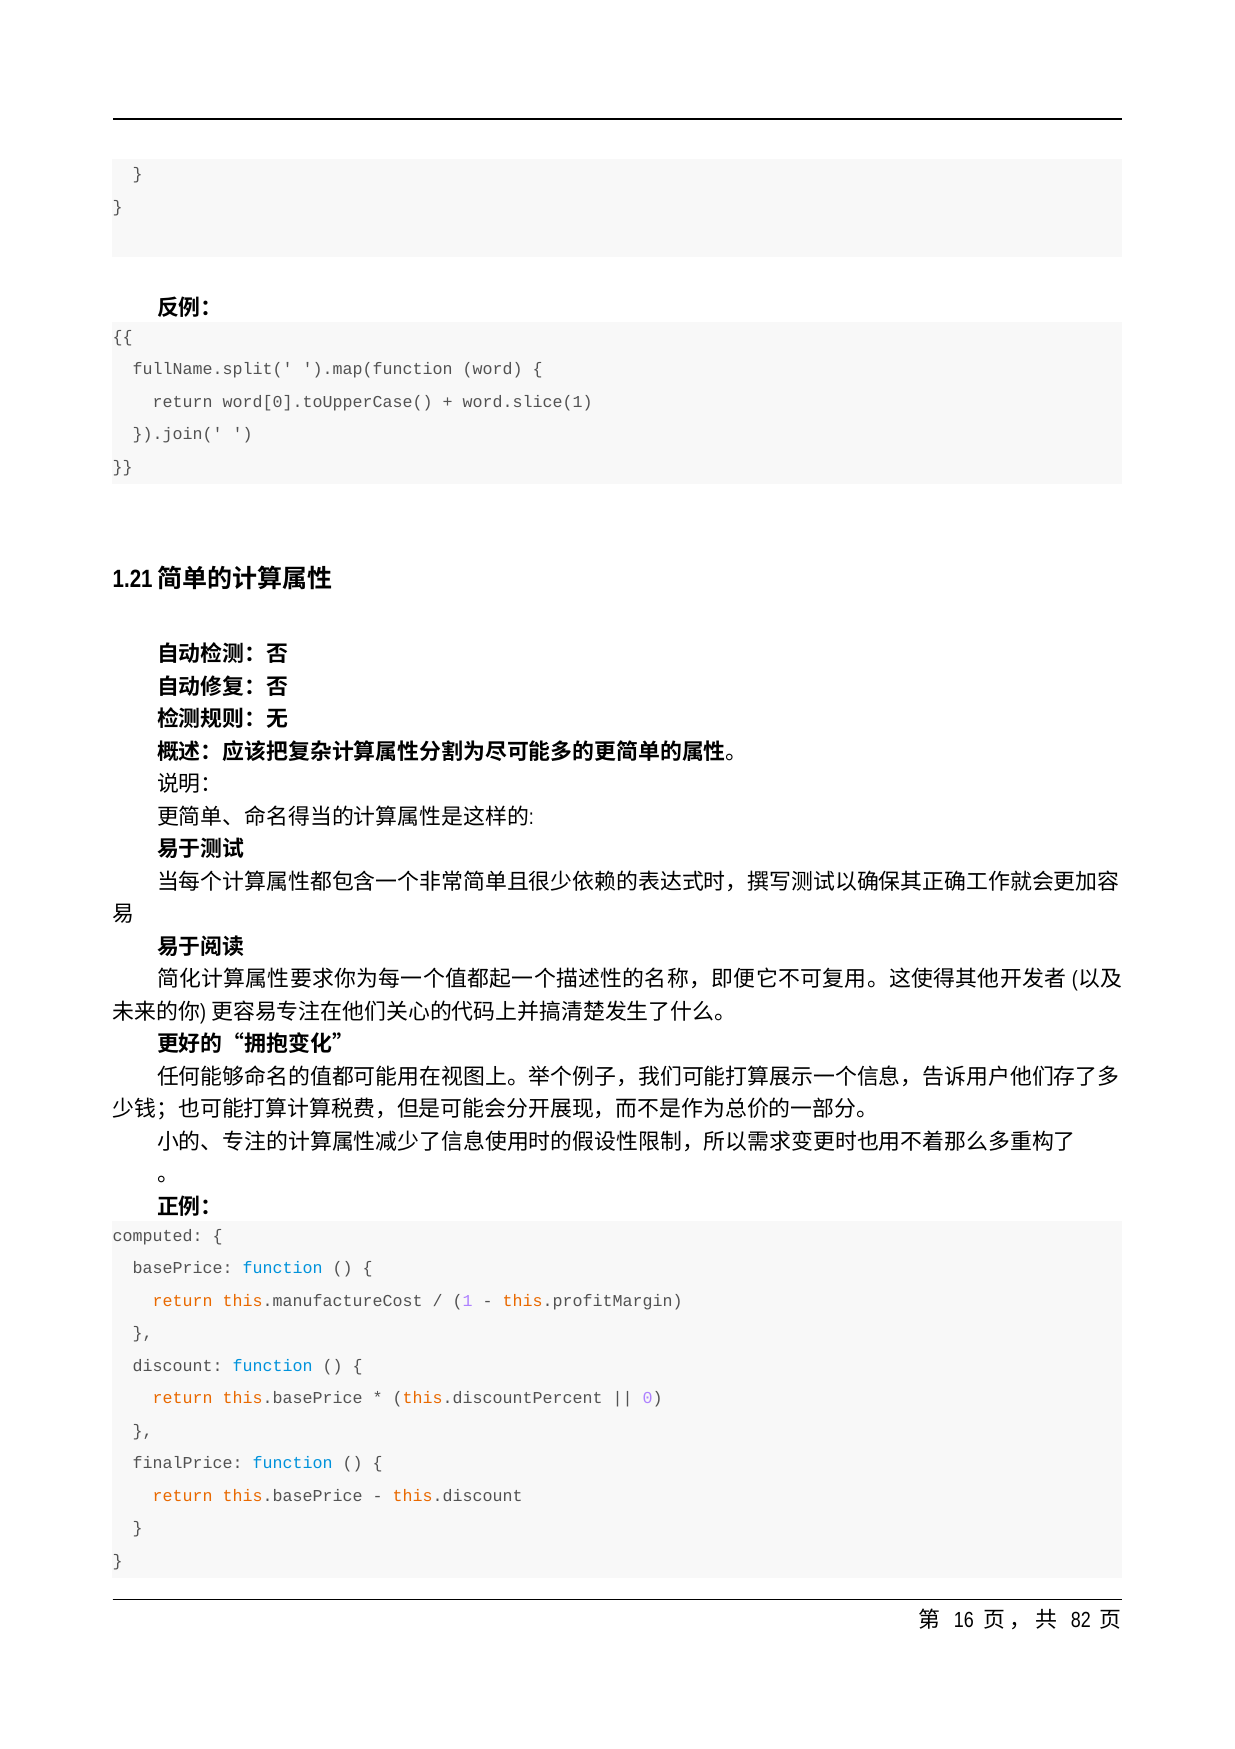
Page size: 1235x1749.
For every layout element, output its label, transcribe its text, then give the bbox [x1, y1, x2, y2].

text 易于测试 [112, 831, 1122, 863]
text 任何能够命名的值都可能用在视图上。举个例子，我们可能打算展示一个信息，告诉用户他们存了多少钱；也可能打算计算税费，但是可能会分开展现，而不是作为总价的一部分。 [112, 1058, 1122, 1123]
text {{ [112, 322, 1122, 354]
text 小的、专注的计算属性减少了信息使用时的假设性限制，所以需求变更时也用不着那么多重构了 [112, 1123, 1122, 1156]
text 易于阅读 [112, 928, 1122, 961]
text 正例： [112, 1188, 1122, 1221]
text 反例： [112, 289, 1122, 322]
text 检测规则：无 [112, 701, 1122, 733]
text computed: { [112, 1221, 1122, 1253]
text 更简单、命名得当的计算属性是这样的: [112, 798, 1122, 831]
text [112, 159, 1122, 224]
text 自动检测：否 [112, 636, 1122, 668]
text 说明： [112, 766, 1122, 798]
subtitle 简单的计算属性 [112, 544, 1122, 609]
text fullName.split(' ').map(function (word) { return word[0].toUpperCase() + word.slice(1) }).join(' ') }} [112, 354, 1122, 484]
text 当每个计算属性都包含一个非常简单且很少依赖的表达式时，撰写测试以确保其正确工作就会更加容易 [112, 863, 1122, 928]
text 概述：应该把复杂计算属性分割为尽可能多的更简单的属性。 [112, 733, 1122, 766]
text 更好的“拥抱变化” [112, 1026, 1122, 1058]
text 。 [112, 1156, 1122, 1188]
text 自动修复：否 [112, 668, 1122, 701]
text 简化计算属性要求你为每一个值都起一个描述性的名称，即便它不可复用。这使得其他开发者 (以及未来的你) 更容易专注在他们关心的代码上并搞清楚发生了什么。 [112, 961, 1122, 1026]
text basePrice: function () { return this.manufactureCost / (1 - this.profitMargin) }, discount: function () { return this.basePrice * (this.discountPercent || 0) }, finalPrice: function () { return this.basePrice - this.discount } } [112, 1253, 1122, 1578]
